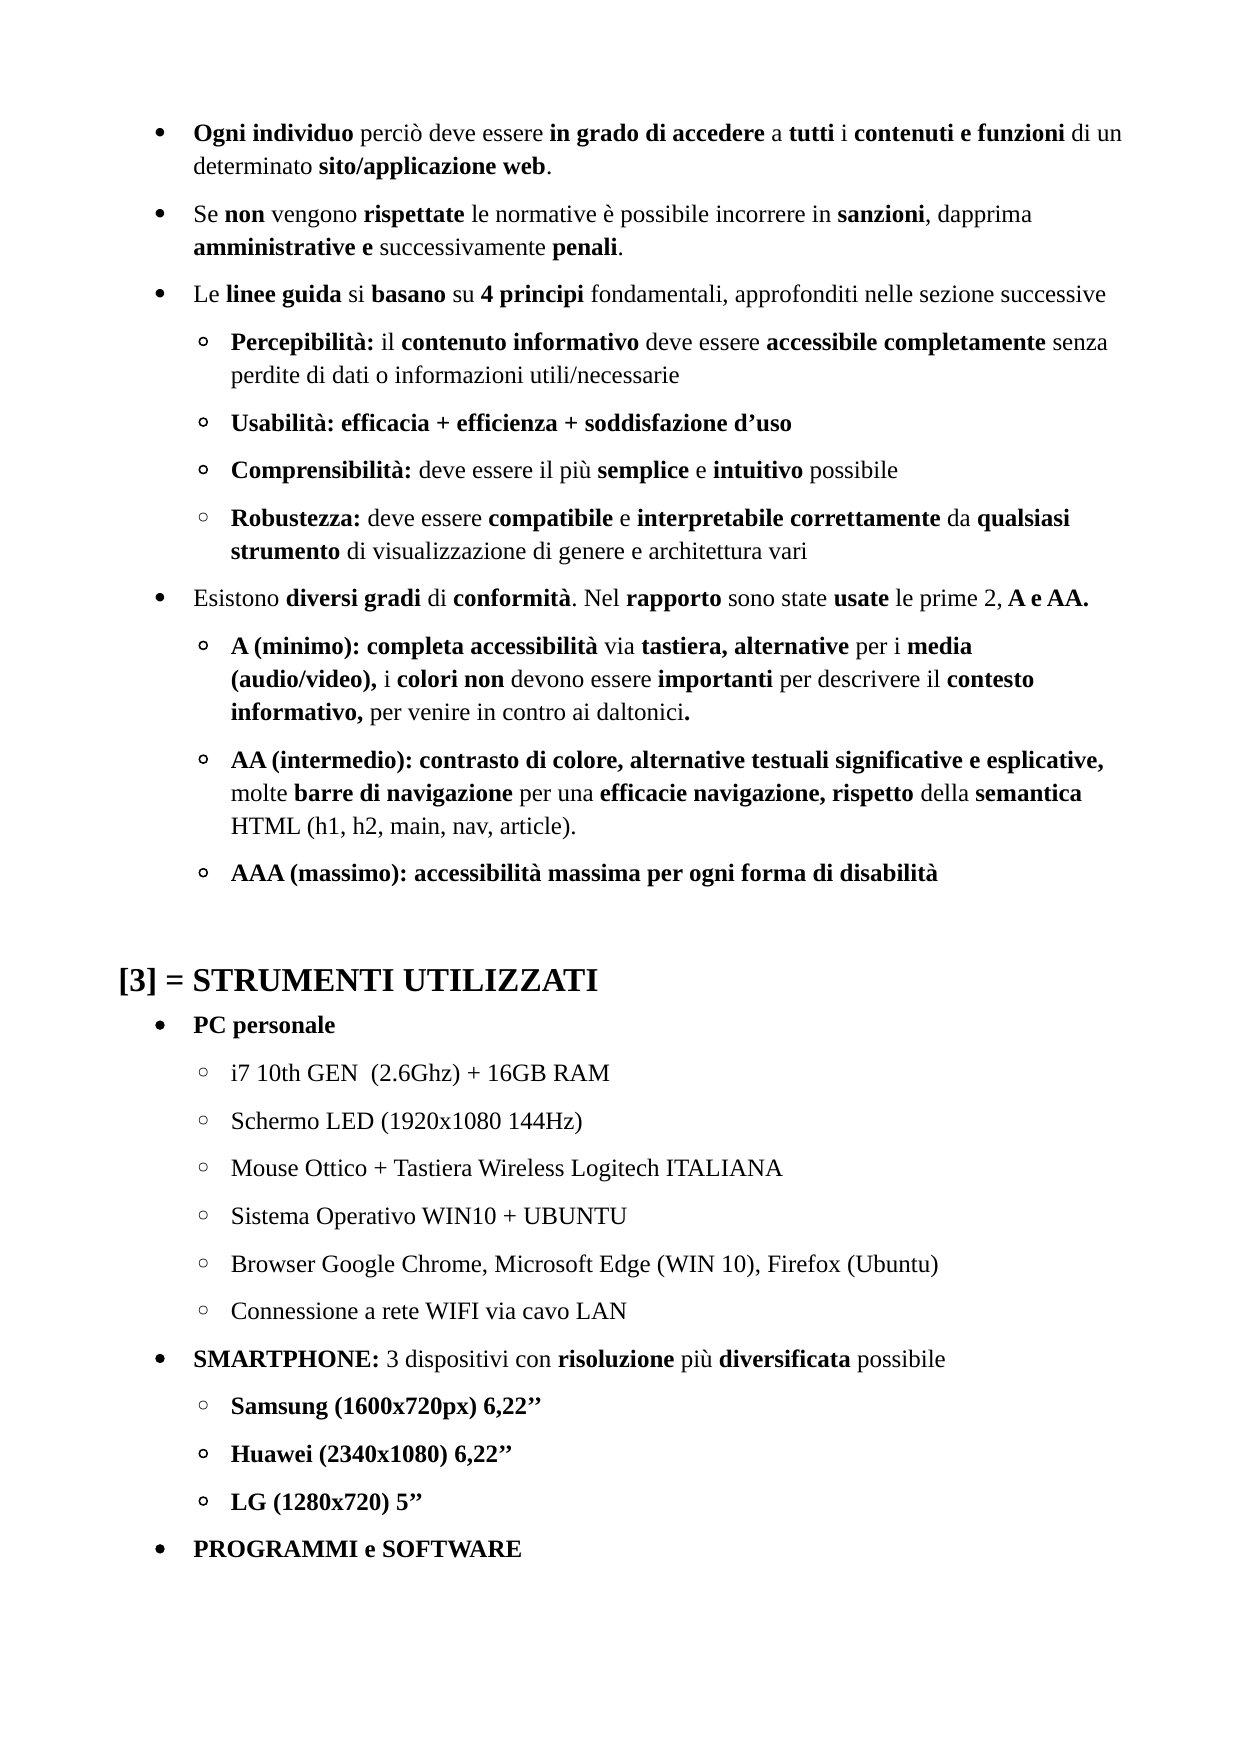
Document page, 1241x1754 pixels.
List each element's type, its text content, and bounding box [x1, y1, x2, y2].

list Comprensibilità: deve essere il più semplice e intuitivo possibile [193, 455, 1122, 484]
list LG (1280x720) 5’’ [193, 1487, 1122, 1515]
list Huawei (2340x1080) 6,22’’ [193, 1439, 1122, 1468]
subtitle [3] = STRUMENTI UTILIZZATI [118, 960, 1122, 998]
list PROGRAMMI e SOFTWARE [156, 1534, 1122, 1563]
list Esistono diversi gradi di conformità. Nel rapporto sono state usate le prime 2, A e AA. [156, 583, 1122, 612]
list Percepibilità: il contenuto informativo deve essere accessibile completamente senza perdite di dati o informazioni utili/necessarie [193, 327, 1122, 389]
list AAA (massimo): accessibilità massima per ogni forma di disabilità [193, 858, 1122, 887]
list A (minimo): completa accessibilità via tastiera, alternative per i media (audio/video), i colori non devono essere importanti per descrivere il contesto informativo, per venire in contro ai daltonici. [193, 631, 1122, 726]
list Se non vengono rispettate le normative è possibile incorrere in sanzioni, dapprima amministrative e successivamente penali. [156, 199, 1122, 261]
list Le linee guida si basano su 4 principi fondamentali, approfonditi nelle sezione successive [156, 279, 1122, 308]
list Robustezza: deve essere compatibile e interpretabile correttamente da qualsiasi strumento di visualizzazione di genere e architettura vari [193, 503, 1122, 564]
list Sistema Operativo WIN10 + UBUNTU [193, 1201, 1122, 1230]
list SMARTPHONE: 3 dispositivi con risoluzione più diversificata possibile [156, 1344, 1122, 1373]
list Usabilità: efficacia + efficienza + soddisfazione d’uso [193, 408, 1122, 436]
list AA (intermedio): contrasto di colore, alternative testuali significative e esplicative, molte barre di navigazione per una efficacie navigazione, rispetto della semantica HTML (h1, h2, main, nav, article). [193, 745, 1122, 839]
list Schermo LED (1920x1080 144Hz) [193, 1106, 1122, 1134]
list Connessione a rete WIFI via cavo LAN [193, 1296, 1122, 1325]
list i7 10th GEN (2.6Ghz) + 16GB RAM [193, 1058, 1122, 1087]
list Samsung (1600x720px) 6,22’’ [193, 1391, 1122, 1420]
list Browser Google Chrome, Microsoft Edge (WIN 10), Firefox (Ubuntu) [193, 1249, 1122, 1277]
list PC personale [156, 1011, 1122, 1039]
list Mouse Ottico + Tastiera Wireless Logitech ITALIANA [193, 1153, 1122, 1182]
list Ogni individuo perciò deve essere in grado di accedere a tutti i contenuti e funzioni di un determinato sito/applicazione web. [156, 118, 1122, 180]
